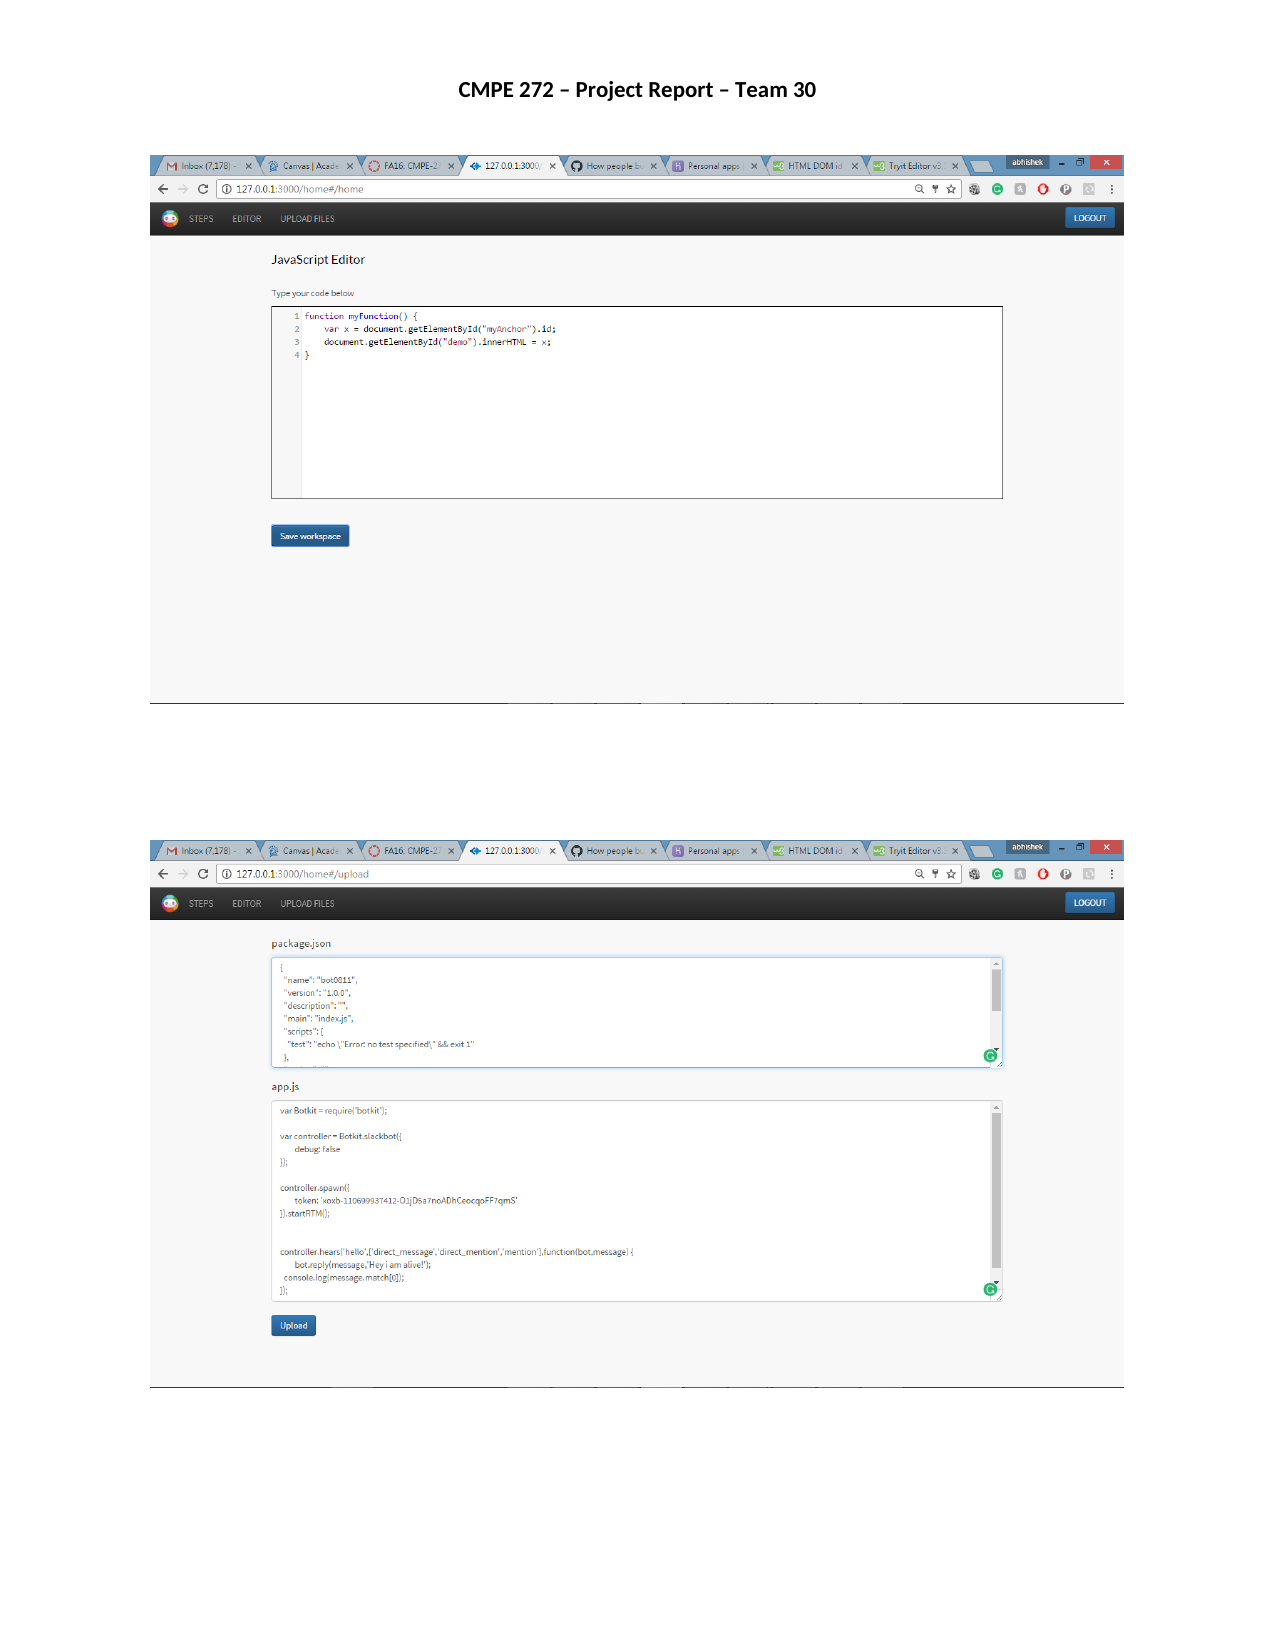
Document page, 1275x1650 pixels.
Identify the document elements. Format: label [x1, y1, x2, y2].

picture [150, 155, 1124, 704]
picture [150, 840, 1124, 1388]
